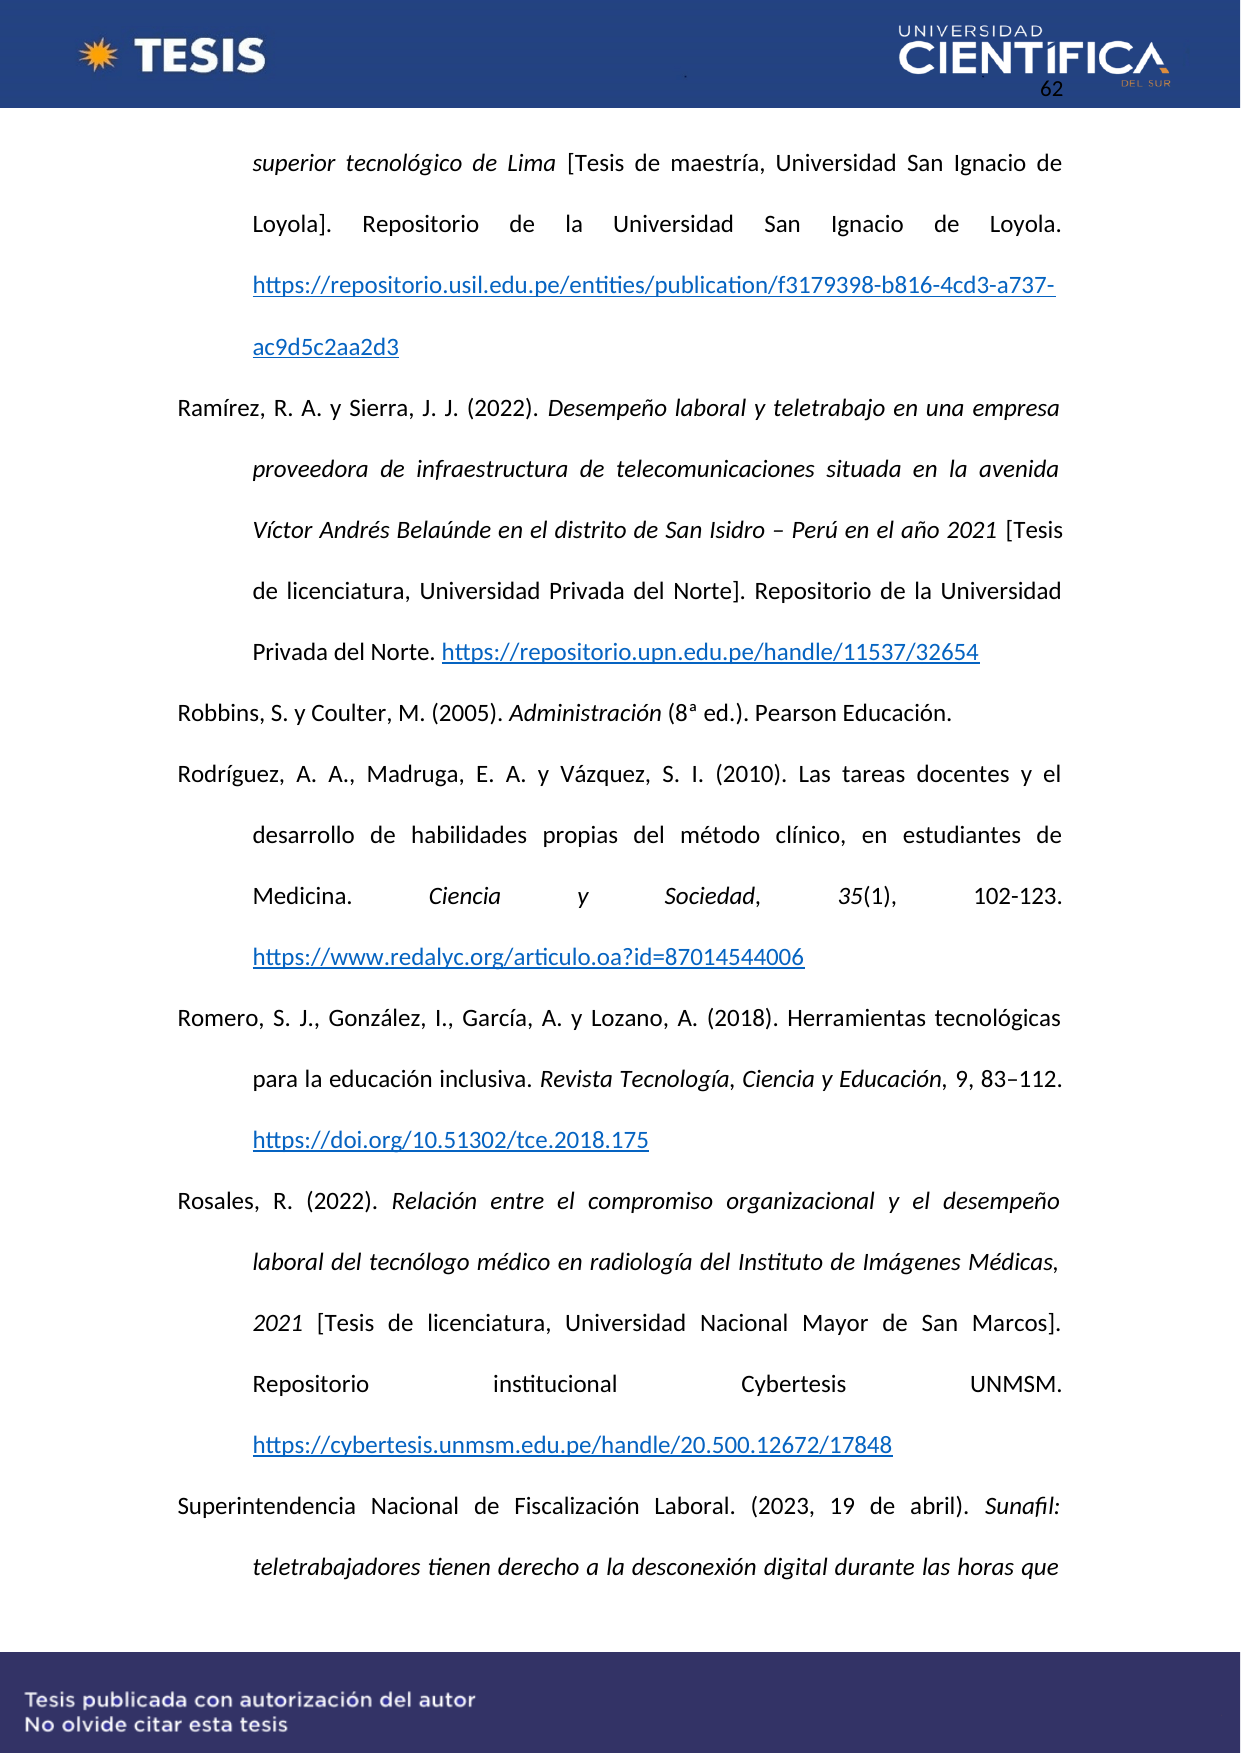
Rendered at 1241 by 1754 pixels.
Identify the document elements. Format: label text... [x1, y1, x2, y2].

text Romero, S. J., González, I., García, A. y Lozano, A. (2018). Herramientas tecnológicas para la educación inclusiva. Revista Tecnología, Ciencia y Educación, 9, 83–112. https://doi.org/10.51302/tce.2018.175 [177, 1002, 1063, 1155]
text Robbins, S. y Coulter, M. (2005). Administración (8ª ed.). Pearson Educación. [177, 697, 1063, 727]
text Ramírez, R. A. y Sierra, J. J. (2022). Desempeño laboral y teletrabajo en una empresa proveedora de infraestructura de telecomunicaciones situada en la avenida Víctor Andrés Belaúnde en el distrito de San Isidro – Perú en el año 2021 [Tesis de licenciatura, Universidad Privada del Norte]. Repositorio de la Universidad Privada del Norte. https://repositorio.upn.edu.pe/handle/11537/32654 [177, 392, 1063, 666]
picture [0, 0, 1241, 108]
picture [0, 1652, 1241, 1753]
text Rosales, R. (2022). Relación entre el compromiso organizacional y el desempeño laboral del tecnólogo médico en radiología del Instituto de Imágenes Médicas, 2021 [Tesis de licenciatura, Universidad Nacional Mayor de San Marcos]. Repositorio institucional Cybertesis UNMSM. https://cybertesis.unmsm.edu.pe/handle/20.500.12672/17848 [177, 1185, 1063, 1460]
text Rodríguez, A. A., Madruga, E. A. y Vázquez, S. I. (2010). Las tareas docentes y el desarrollo de habilidades propias del método clínico, en estudiantes de Medicina. Ciencia y Sociedad, 35(1), 102-123. https://www.redalyc.org/articulo.oa?id=87014544006 [177, 758, 1063, 972]
